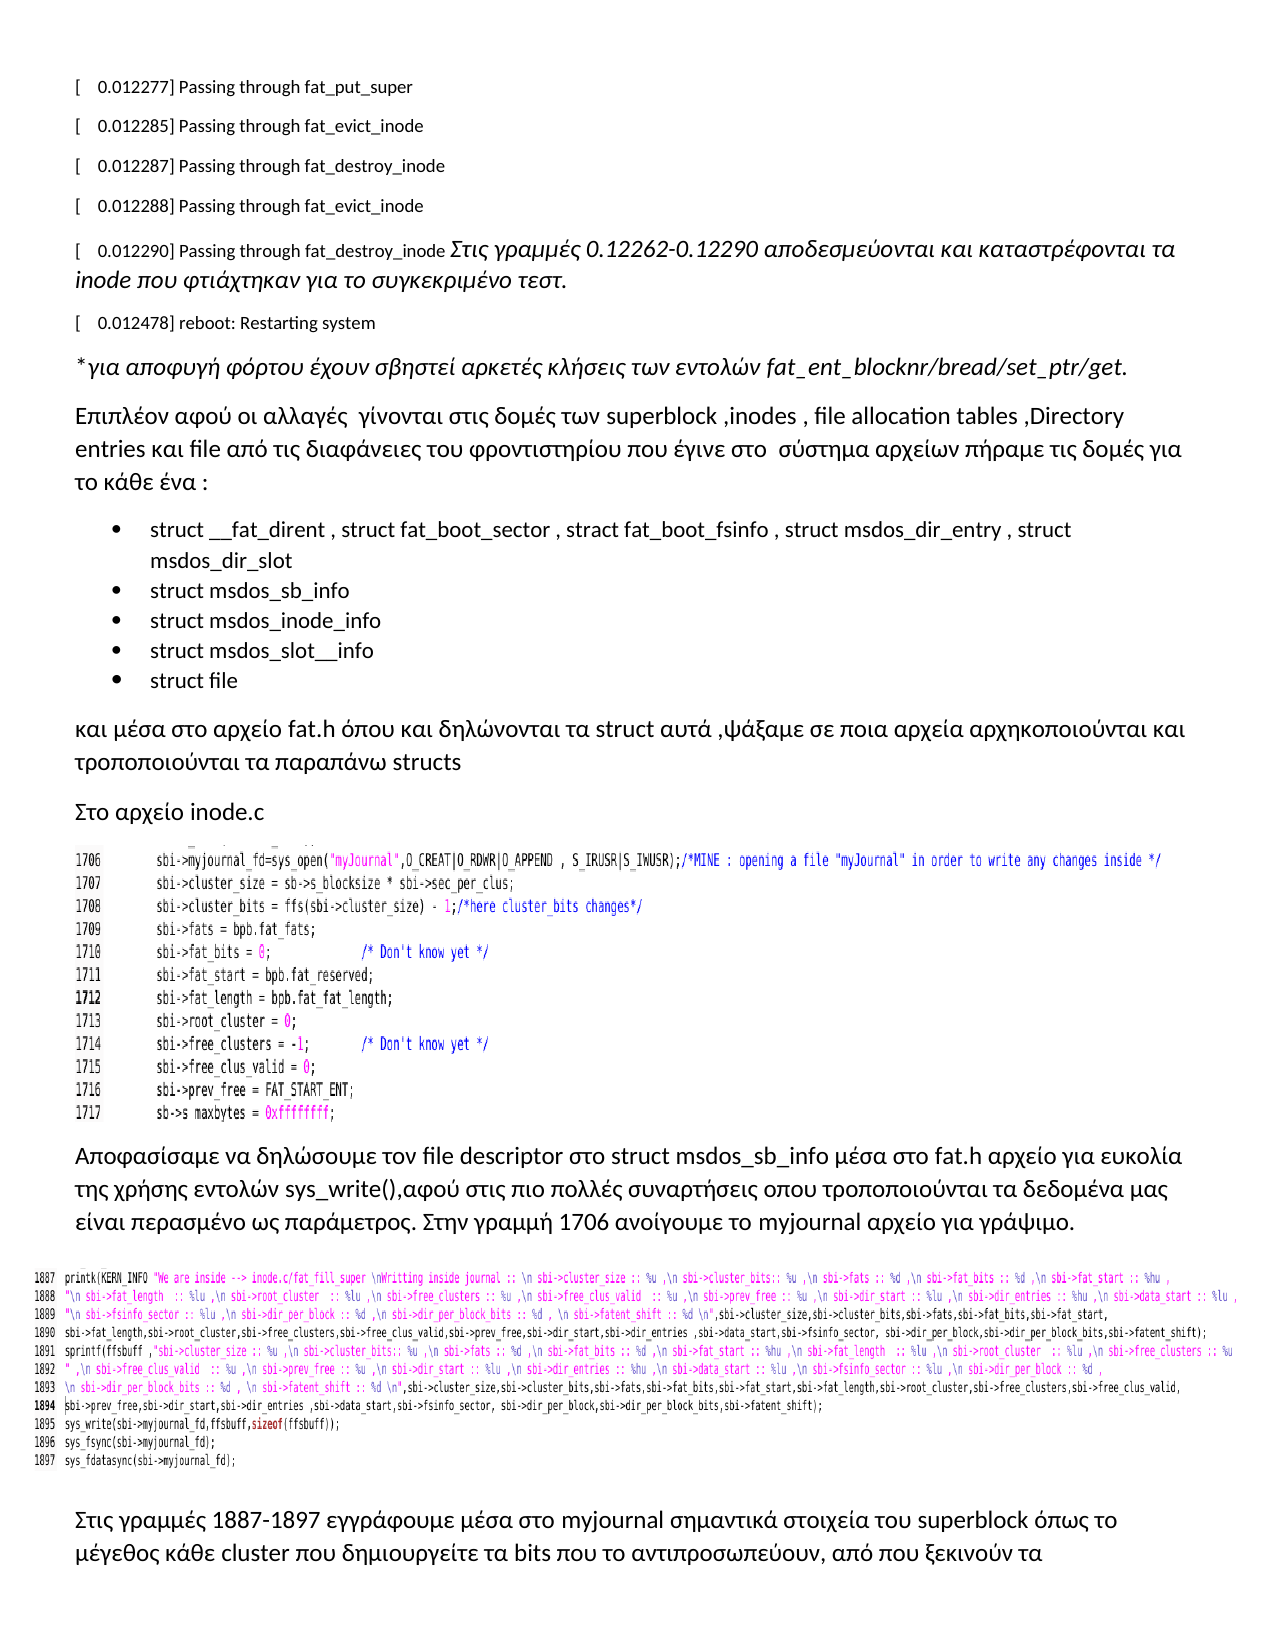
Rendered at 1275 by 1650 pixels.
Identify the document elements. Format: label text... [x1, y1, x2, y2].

list struct msdos_inode_info [112, 606, 1200, 634]
text [ 0.012478] reboot: Restarting system [75, 311, 1200, 334]
text και μέσα στο αρχείο fat.h όπου και δηλώνονται τα struct αυτά ,ψάξαμε σε ποια αρχεία αρχηκοποιούνται και τροποποιούνται τα παραπάνω structs [75, 713, 1200, 777]
list struct __fat_dirent , struct fat_boot_sector , stract fat_boot_fsinfo , struct msdos_dir_entry , struct msdos_dir_slot [112, 516, 1200, 574]
list struct file [112, 667, 1200, 695]
picture [75, 845, 1200, 1122]
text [75, 1504, 1200, 1567]
text *για αποφυγή φόρτου έχουν σβηστεί αρκετές κλήσεις των εντολών fat_ent_blocknr/bread/set_ptr/get. [75, 351, 1200, 381]
text [ 0.012290] Passing through fat_destroy_inode Στις γραμμές 0.12262-0.12290 αποδεσμεύονται και καταστρέφονται τα inode που φτιάχτηκαν για το συγκεκριμένο τεστ. [75, 233, 1200, 294]
text Επιπλέον αφού οι αλλαγές γίνονται στις δομές των superblock ,inodes , file allocation tables ,Directory entries και file από τις διαφάνειες του φροντιστηρίου που έγινε στο σύστημα αρχείων πήραμε τις δομές για το κάθε ένα : [75, 400, 1200, 497]
list struct msdos_slot__info [112, 636, 1200, 664]
text [ 0.012288] Passing through fat_evict_inode [75, 194, 1200, 217]
text Αποφασίσαμε να δηλώσουμε τον file descriptor στο struct msdos_sb_info μέσα στο fat.h αρχείο για ευκολία της χρήσης εντολών sys_write(),αφού στις πιο πολλές συναρτήσεις οπου τροποποιούνται τα δεδομένα μας είναι περασμένο ως παράμετρος. Στην γραμμή 1706 ανοίγουμε το myjournal αρχείο για γράψιμο. [75, 1141, 1200, 1237]
text Στο αρχείο inode.c [75, 796, 1200, 827]
text [ 0.012277] Passing through fat_put_super [75, 75, 1200, 98]
picture [34, 1268, 1241, 1471]
list struct msdos_sb_info [112, 576, 1200, 604]
text [ 0.012285] Passing through fat_evict_inode [75, 114, 1200, 137]
text [ 0.012287] Passing through fat_destroy_inode [75, 154, 1200, 177]
